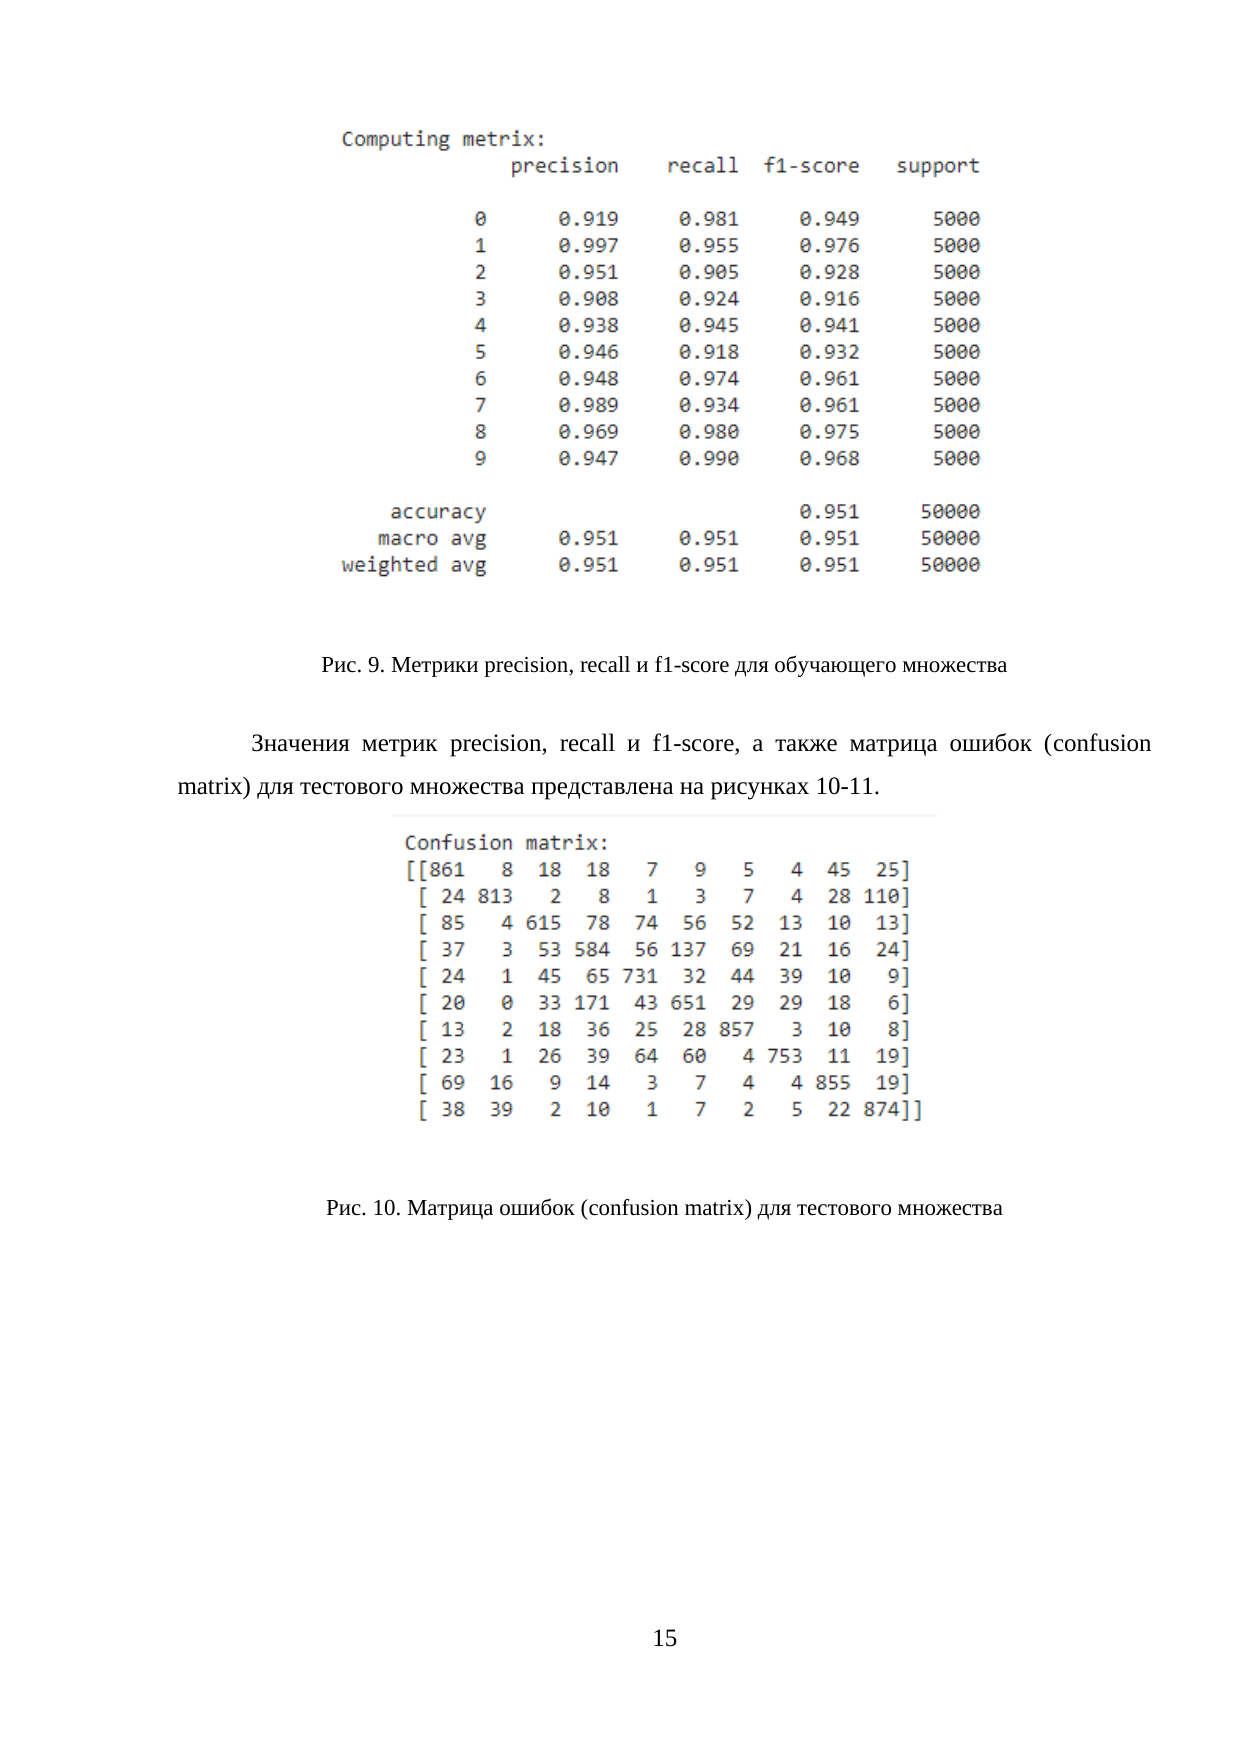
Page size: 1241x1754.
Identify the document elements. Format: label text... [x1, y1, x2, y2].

text Значения метрик precision, recall и f1-score, а также матрица ошибок (confusion matrix) для тестового множества представлена на рисунках 10-11. [177, 728, 1152, 800]
picture [391, 814, 938, 1143]
picture [328, 118, 1001, 600]
